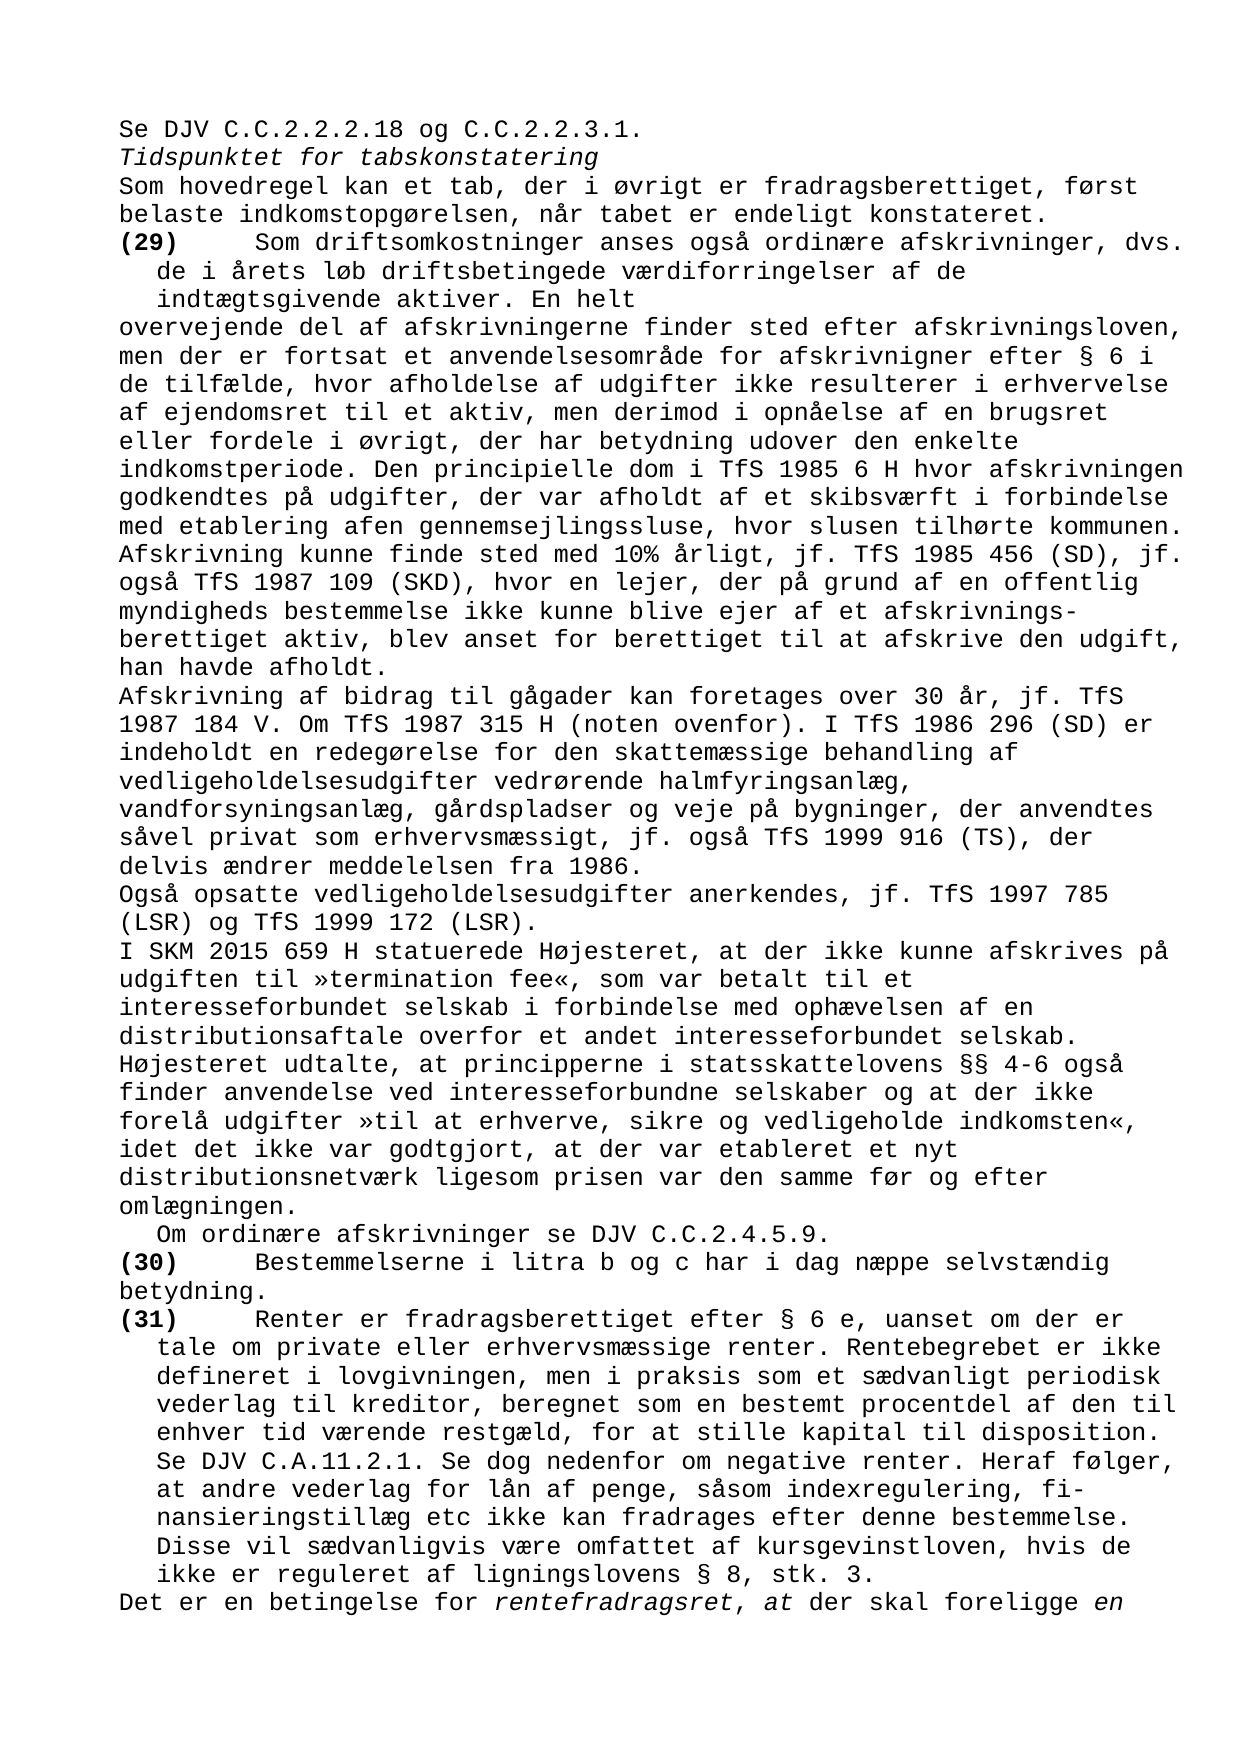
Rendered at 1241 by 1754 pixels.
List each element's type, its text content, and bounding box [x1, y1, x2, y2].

text (29) Som driftsomkostninger anses også ordinære afskrivninger, dvs. de i årets løb driftsbetingede værdiforringelser af de indtægtsgivende aktiver. En helt [119, 230, 1188, 315]
text I SKM 2015 659 H statuerede Højesteret, at der ikke kunne afskrives på udgiften til »termination fee«, som var betalt til et interesseforbundet selskab i forbindelse med ophævelsen af en distributionsaftale overfor et andet interesseforbundet selskab. Højesteret udtalte, at principperne i statsskattelovens §§ 4-6 også finder anvendelse ved interesseforbundne selskaber og at der ikke forelå udgifter »til at erhverve, sikre og vedligeholde indkomsten«, idet det ikke var godtgjort, at der var etableret et nyt distributionsnetværk ligesom prisen var den samme før og efter omlægningen. [119, 938, 1188, 1222]
text Om ordinære afskrivninger se DJV C.C.2.4.5.9. [119, 1222, 1188, 1250]
text (31) Renter er fradragsberettiget efter § 6 e, uanset om der er tale om private eller erhvervsmæssige renter. Rentebegrebet er ikke defineret i lovgivningen, men i praksis som et sædvanligt periodisk vederlag til kreditor, beregnet som en bestemt procentdel af den til enhver tid værende restgæld, for at stille kapital til disposition. Se DJV C.A.11.2.1. Se dog nedenfor om negative renter. Heraf følger, at andre vederlag for lån af penge, såsom indexregulering, finansieringstillæg etc ikke kan fradrages efter denne bestemmelse. Disse vil sædvanligvis være omfattet af kursgevinstloven, hvis de ikke er reguleret af ligningslovens § 8, stk. 3. [119, 1307, 1188, 1590]
text Som hovedregel kan et tab, der i øvrigt er fradragsberettiget, først belaste indkomstopgørelsen, når tabet er endeligt konstateret. [119, 173, 1188, 230]
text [119, 1590, 1188, 1618]
text overvejende del af afskrivningerne finder sted efter afskrivningsloven, men der er fortsat et anvendelsesområde for afskrivnigner efter § 6 i de tilfælde, hvor afholdelse af udgifter ikke resulterer i erhvervelse af ejendomsret til et aktiv, men derimod i opnåelse af en brugsret eller fordele i øvrigt, der har betydning udover den enkelte indkomstperiode. Den principielle dom i TfS 1985 6 H hvor afskrivningen godkendtes på udgifter, der var afholdt af et skibsværft i forbindelse med etablering afen gennemsejlingssluse, hvor slusen tilhørte kommunen. Afskrivning kunne finde sted med 10% årligt, jf. TfS 1985 456 (SD), jf. også TfS 1987 109 (SKD), hvor en lejer, der på grund af en offentlig myndigheds bestemmelse ikke kunne blive ejer af et afskrivningsberettiget aktiv, blev anset for berettiget til at afskrive den udgift, han havde afholdt. [119, 315, 1188, 683]
text Afskrivning af bidrag til gågader kan foretages over 30 år, jf. TfS 1987 184 V. Om TfS 1987 315 H (noten ovenfor). I TfS 1986 296 (SD) er indeholdt en redegørelse for den skattemæssige behandling af vedligeholdelsesudgifter vedrørende halmfyringsanlæg, vandforsyningsanlæg, gårdspladser og veje på bygninger, der anvendtes såvel privat som erhvervsmæssigt, jf. også TfS 1999 916 (TS), der delvis ændrer meddelelsen fra 1986. [119, 683, 1188, 882]
text Se DJV C.C.2.2.2.18 og C.C.2.2.3.1. [119, 117, 1188, 145]
text Også opsatte vedligeholdelsesudgifter anerkendes, jf. TfS 1997 785 (LSR) og TfS 1999 172 (LSR). [119, 882, 1188, 938]
text Tidspunktet for tabskonstatering [119, 145, 1188, 173]
text (30) Bestemmelserne i litra b og c har i dag næppe selvstændig betydning. [119, 1250, 1188, 1307]
